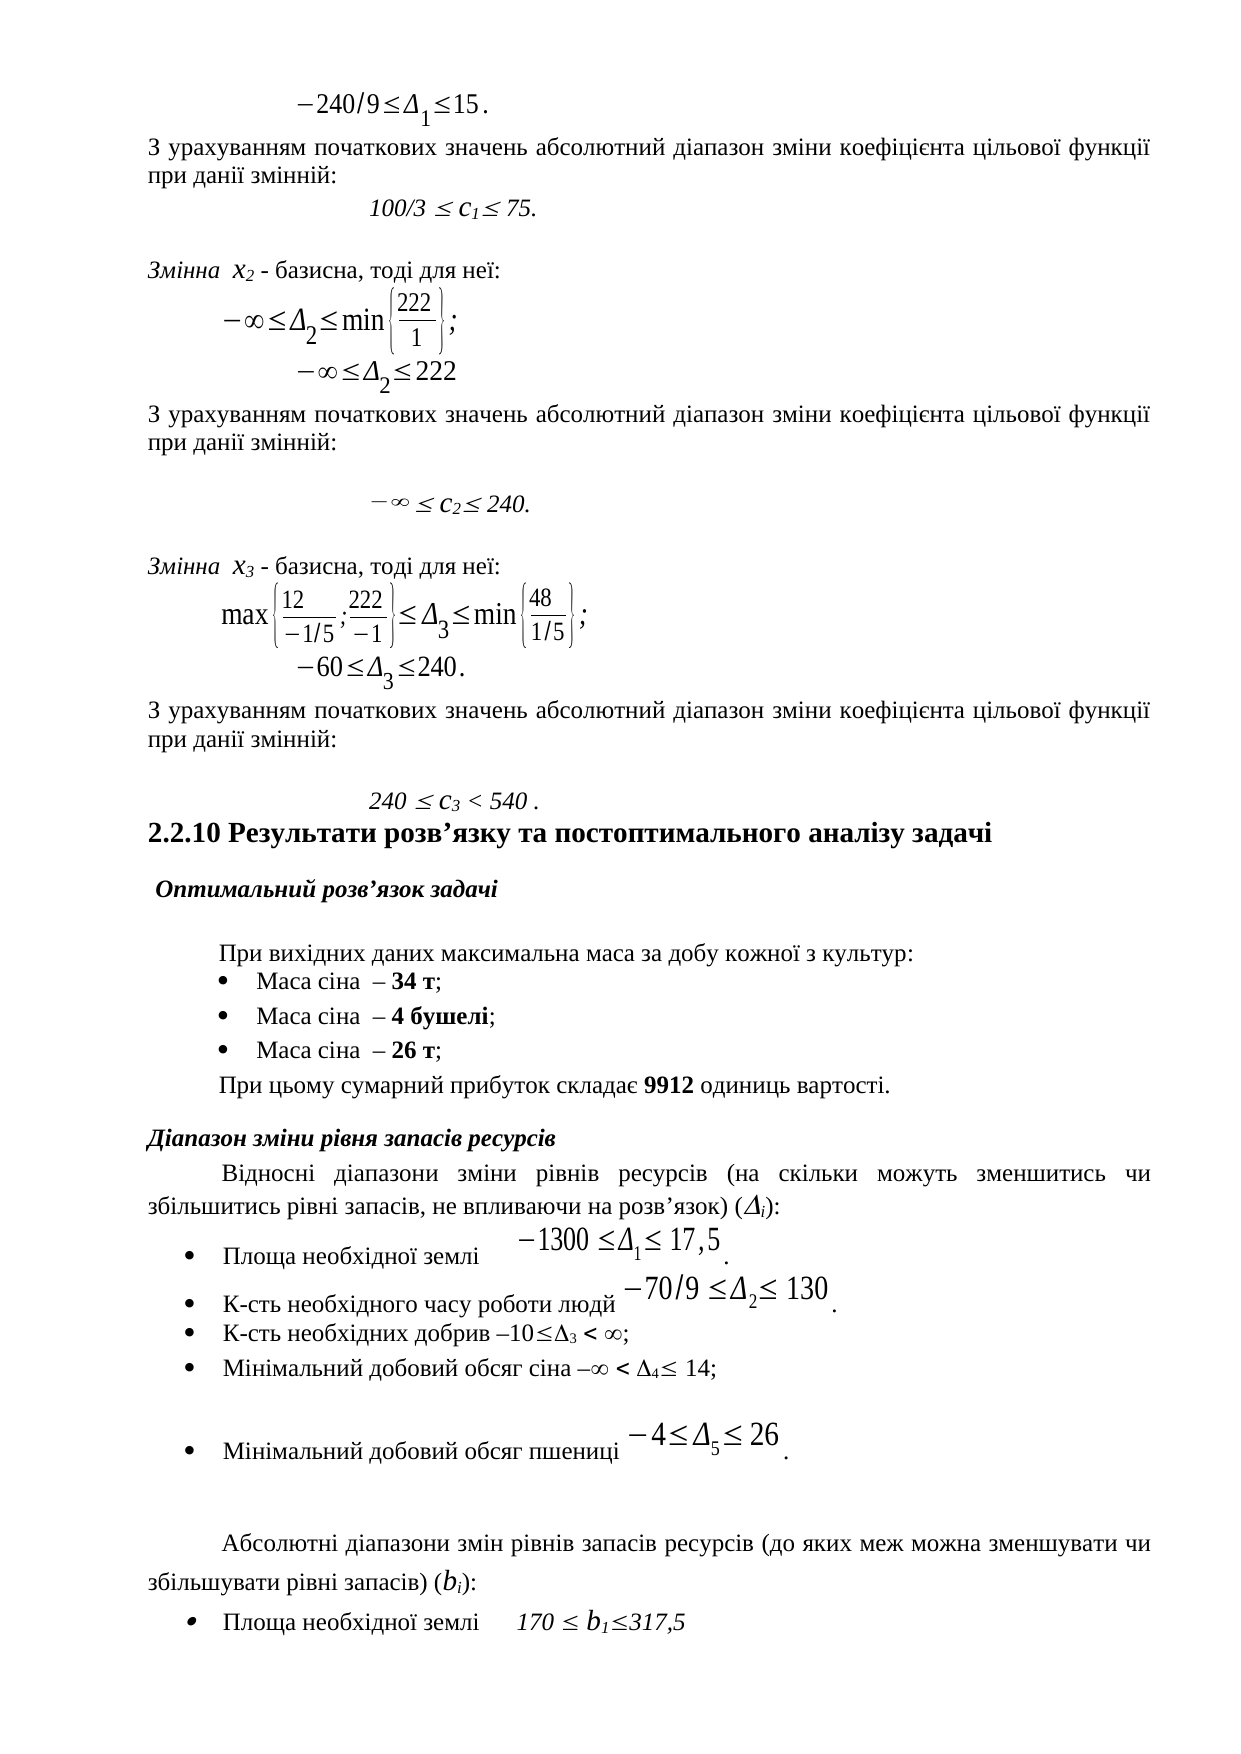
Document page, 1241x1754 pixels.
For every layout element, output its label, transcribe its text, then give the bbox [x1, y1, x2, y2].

list Мінімальний добовий обсяг пшениці . [185, 1416, 1152, 1464]
list К-сть необхідного часу роботи людй . [185, 1269, 1152, 1318]
text З урахуванням початкових значень абсолютний діапазон зміни коефіцієнта цільової функції при данії змінній: [148, 399, 1152, 456]
text Змінна x3 - базисна, тоді для неї: [148, 547, 1152, 581]
subtitle Діапазон зміни рівня запасів ресурсів [148, 1123, 1152, 1152]
text 100/3 c1 75. [295, 189, 1152, 223]
text При цьому сумарний прибуток складає 9912 одиниць вартості. [148, 1070, 1152, 1098]
text c2 240. [295, 485, 1152, 518]
text 240 c3 < 540 . [295, 782, 1152, 815]
text Абсолютні діапазони змін рівнів запасів ресурсів (до яких меж можна зменшувати чи збільшувати рівні запасів) (bi): [148, 1528, 1152, 1597]
text З урахуванням початкових значень абсолютний діапазон зміни коефіцієнта цільової функції при данії змінній: [148, 696, 1152, 753]
list Площа необхідної землі . [185, 1221, 1152, 1269]
list Маса сіна – 34 т; [218, 966, 1152, 995]
text 2.2.10 Результати розв’язку та постоптимального аналізу задачі [148, 815, 1152, 849]
text При вихідних даних максимальна маса за добу кожної з культур: [148, 938, 1152, 966]
text З урахуванням початкових значень абсолютний діапазон зміни коефіцієнта цільової функції при данії змінній: [148, 132, 1152, 189]
list Маса сіна – 26 т; [218, 1035, 1152, 1064]
text Відносні діапазони зміни рівнів ресурсів (на скільки можуть зменшитись чи збільшитись рівні запасів, не впливаючи на розв’язок) (i): [148, 1158, 1152, 1221]
list К-сть необхідних добрив –103 ; [185, 1318, 1152, 1347]
subtitle Оптимальний розв’язок задачі [148, 874, 1152, 903]
list Площа необхідної землі 170 b1317,5 [185, 1603, 1152, 1637]
list Мінімальний добовий обсяг сіна – 4 14; [185, 1353, 1152, 1381]
text Змінна x2 - базисна, тоді для неї: [148, 252, 1152, 285]
list Маса сіна – 4 бушелі; [218, 1001, 1152, 1029]
